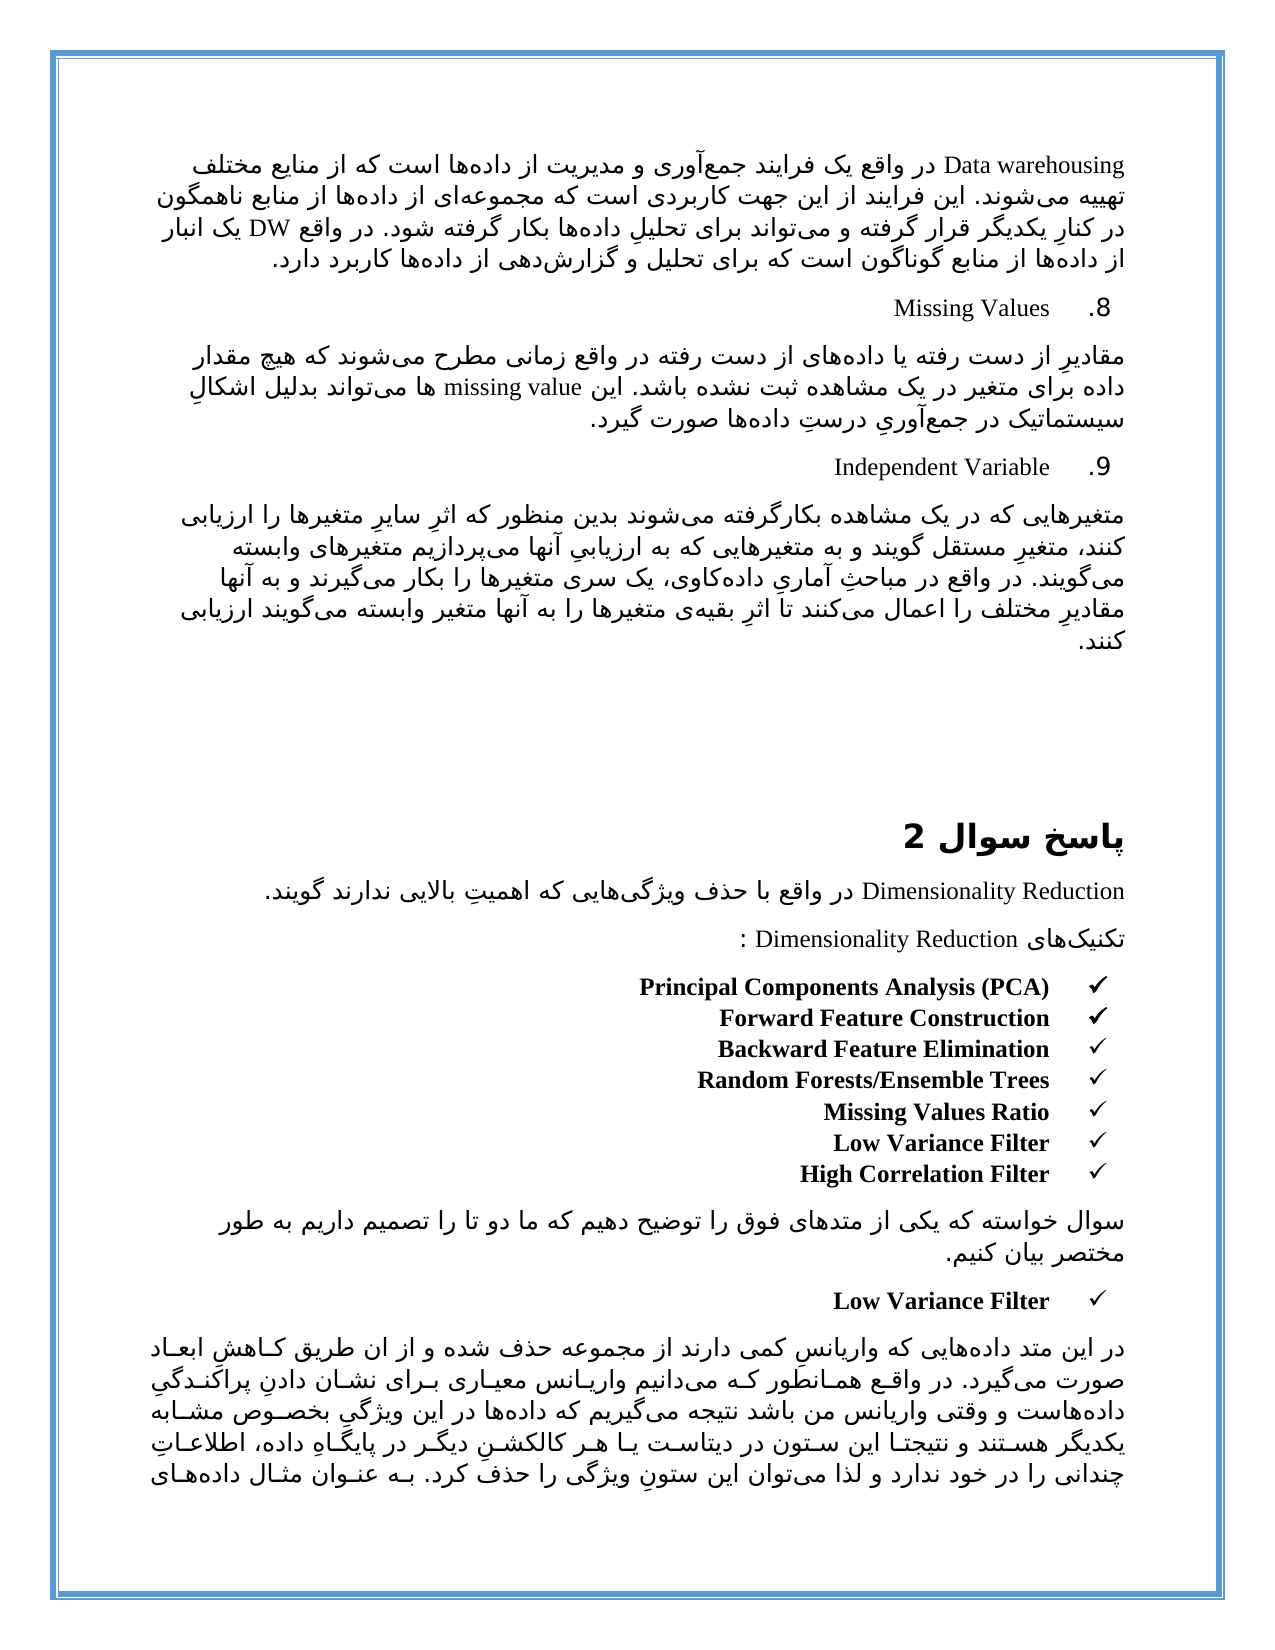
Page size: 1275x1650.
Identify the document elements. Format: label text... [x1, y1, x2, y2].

list Low Variance Filter [150, 1128, 1087, 1156]
list Low Variance Filter [150, 1286, 1087, 1315]
list Backward Feature Elimination [150, 1034, 1087, 1063]
list High Correlation Filter [150, 1159, 1087, 1187]
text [150, 1334, 1125, 1489]
text مقادیرِ از دست رفته یا داده‌های از دست رفته در واقع زمانی مطرح می‌شوند که هیچ مقدار داده برای متغیر در یک مشاهده ثبت نشده باشد. این missing value ها می‌تواند بدلیل اشکالِ سیستماتیک در جمع‌آوریِ درستِ داده‌ها صورت گیرد. [150, 341, 1125, 433]
text Data warehousing در واقع یک فرایند جمع‌آوری و مدیریت از داده‌ها است که از منایع مختلف تهییه می‌شوند. این فرایند از این جهت کاربردی است که مجموعه‌ای از داده‌ها از منابع ناهمگون در کنارِ یکدیگر قرار گرفته و می‌تواند برای تحلیلِ داده‌ها بکار گرفته شود. در واقع DW یک انبار از داده‌ها از منابع گوناگون است که برای تحلیل و گزارش‌دهی از داده‌ها کاربرد دارد. [150, 150, 1125, 274]
list Independent Variable [150, 452, 1087, 481]
text متغیرهایی که در یک مشاهده بکارگرفته می‌شوند بدین منظور که اثرِ سایرِ متغیرها را ارزیابی کنند، متغیرِ مستقل گویند و به متغیرهایی که به ارزیابیِ آنها می‌پردازیم متغیرهای وابسته می‌گویند. در واقع در مباحثِ آماریِ داده‌کاوی، یک سری متغیرها را بکار می‌گیرند و به آنها مقادیرِ مختلف را اعمال می‌کنند تا اثرِ بقیه‌ی متغیرها را به آنها متغیر وابسته می‌گویند ارزیابی کنند. [150, 500, 1125, 655]
list Forward Feature Construction [150, 1003, 1087, 1032]
text Dimensionality Reduction در واقع با حذف ویژگی‌هایی که اهمیتِ بالایی ندارند گویند. [150, 876, 1125, 905]
text تکنیک‌های Dimensionality Reduction : [150, 924, 1125, 953]
list Missing Values Ratio [150, 1097, 1087, 1125]
list Random Forests/Ensemble Trees [150, 1066, 1087, 1094]
list Principal Components Analysis (PCA) [150, 972, 1087, 1001]
list Missing Values [150, 293, 1087, 322]
text پاسخ سوال 2 [150, 817, 1125, 856]
text سوال خواسته که یکی از متد‌های فوق را توضیح دهیم که ما دو تا را تصمیم داریم به طور مختصر بیان کنیم. [150, 1206, 1125, 1267]
